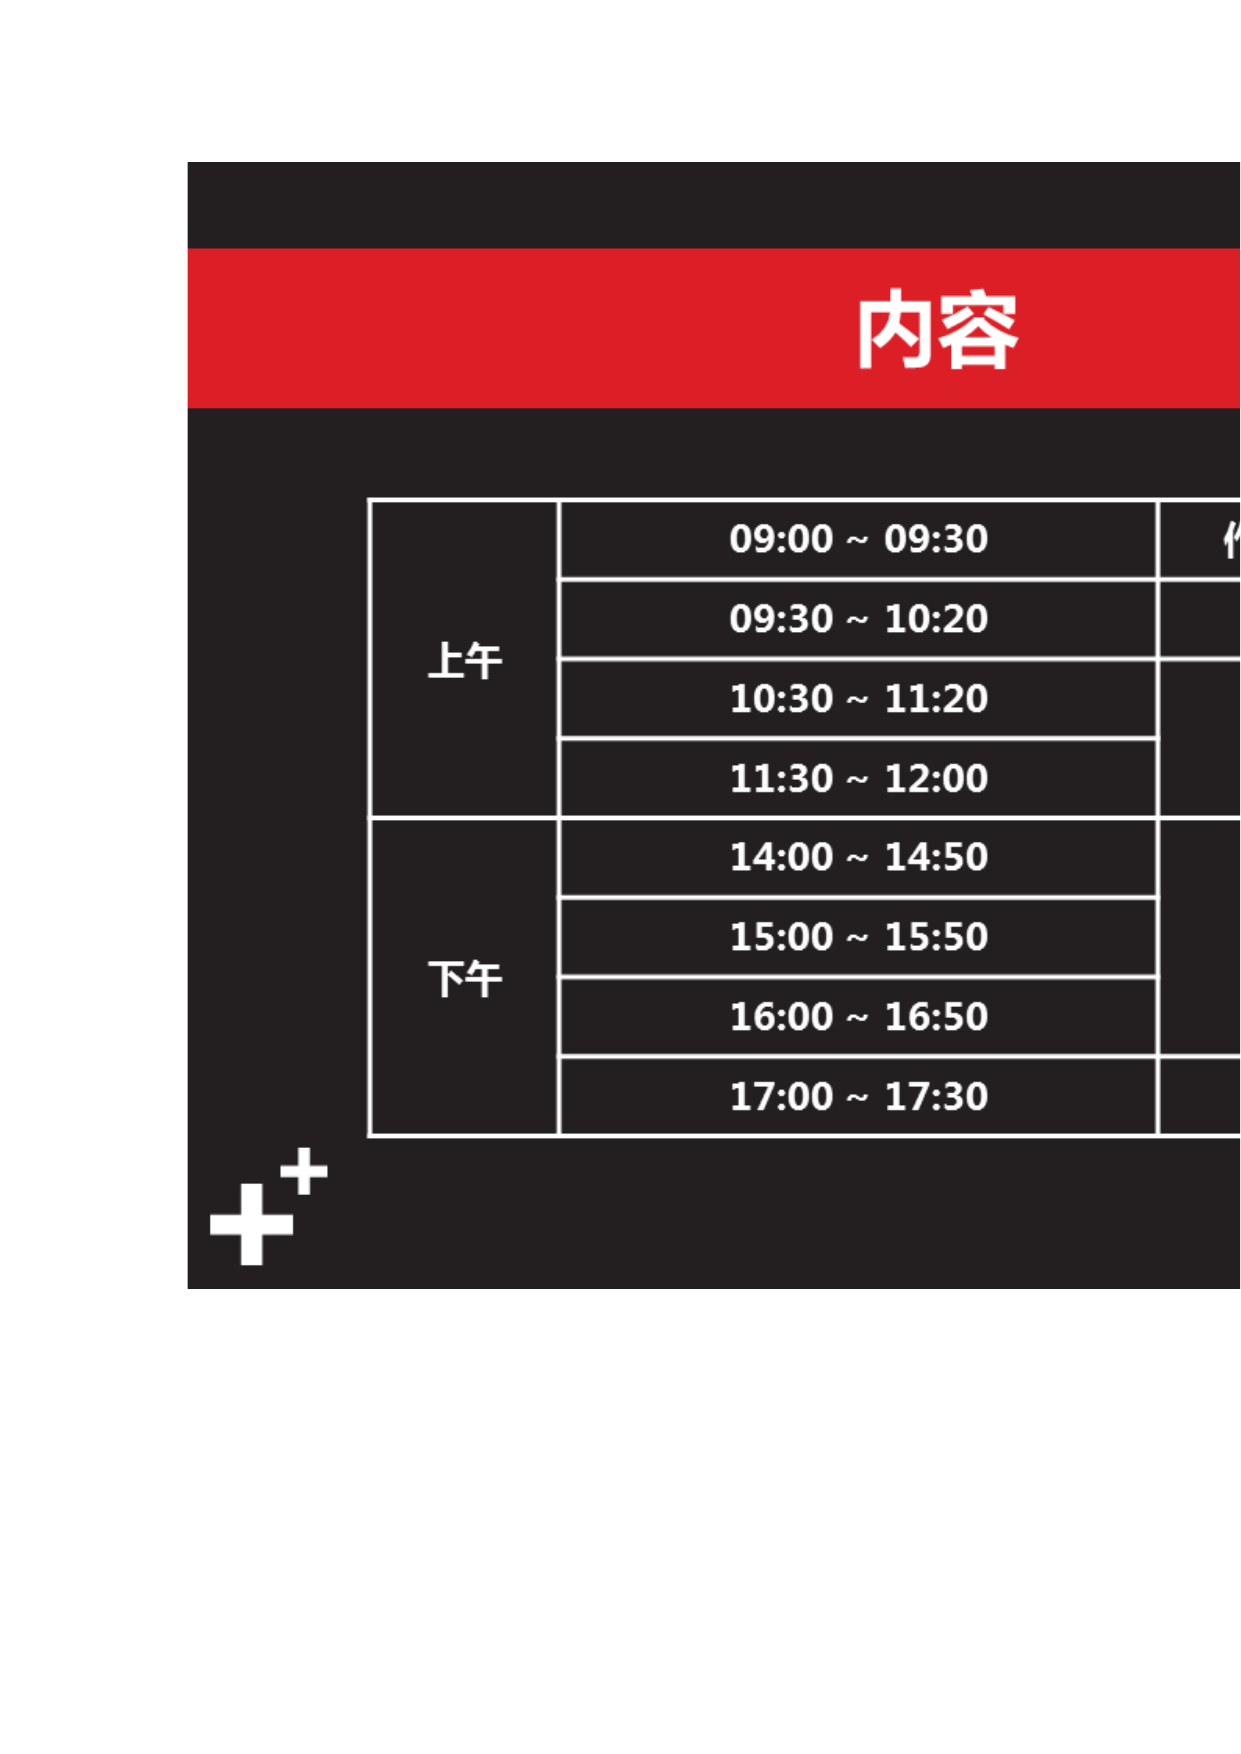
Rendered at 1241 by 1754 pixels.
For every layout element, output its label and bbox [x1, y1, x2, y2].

picture [187, 162, 1241, 1289]
